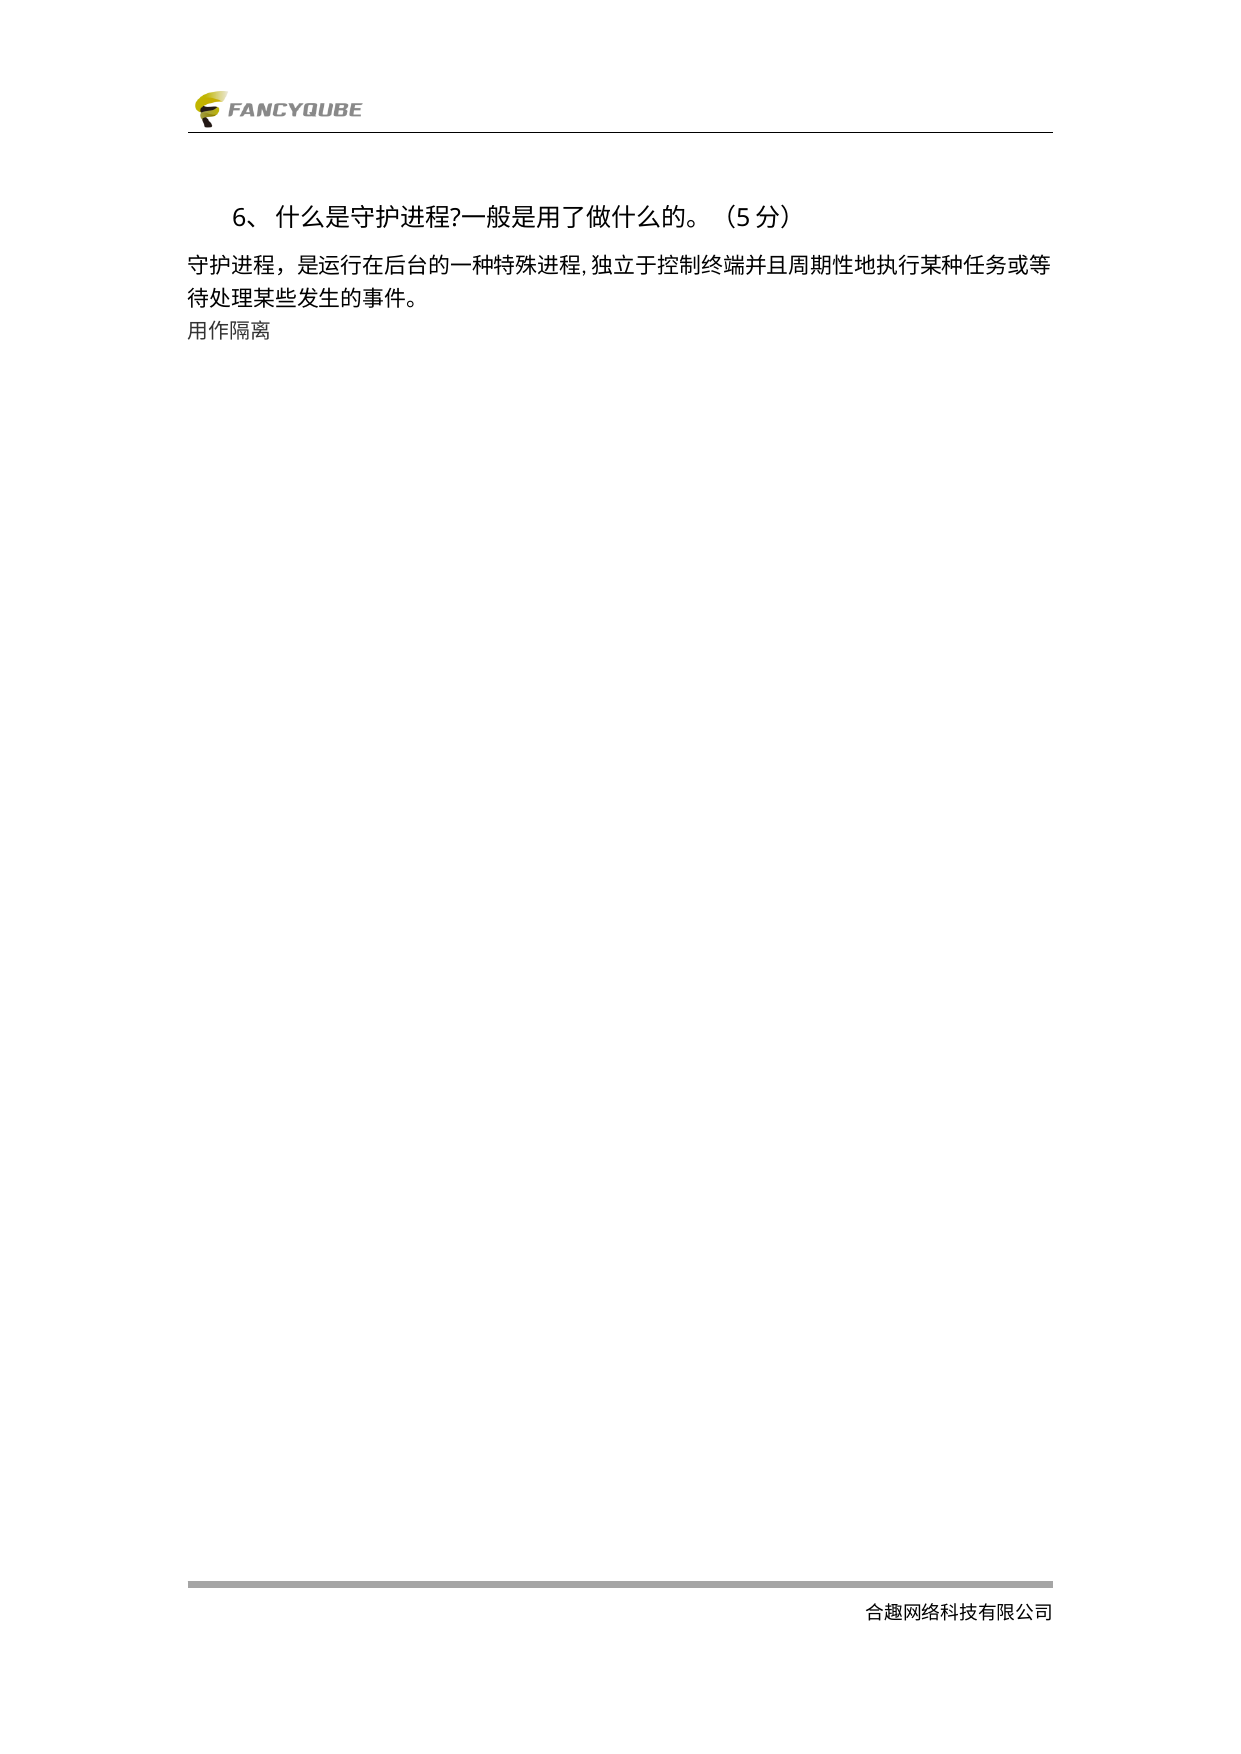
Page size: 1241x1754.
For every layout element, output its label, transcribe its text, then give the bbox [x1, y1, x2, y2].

text 用作隔离 [187, 313, 1053, 346]
picture [187, 88, 371, 130]
text 守护进程，是运行在后台的一种特殊进程, 独立于控制终端并且周期性地执行某种任务或等待处理某些发生的事件。 [187, 248, 1053, 313]
list 什么是守护进程?一般是用了做什么的。（5分） [232, 183, 1053, 248]
